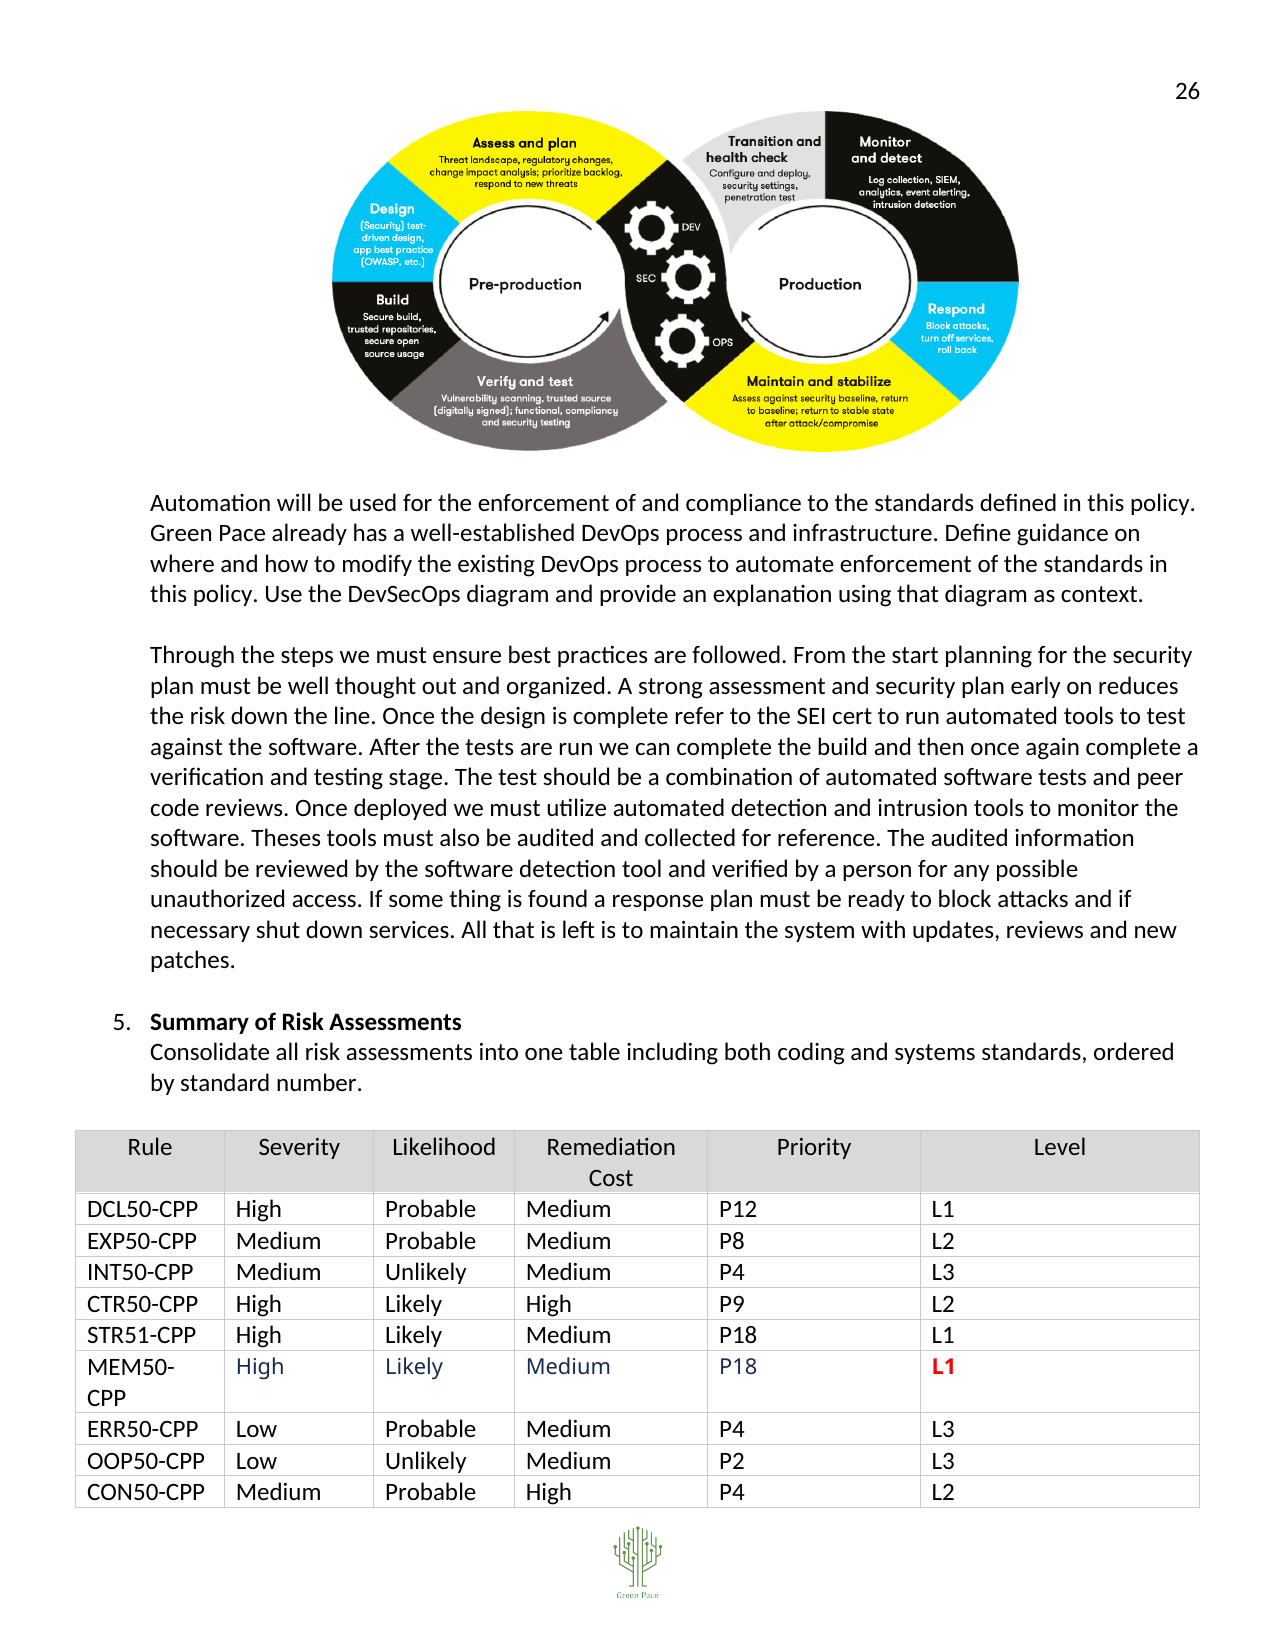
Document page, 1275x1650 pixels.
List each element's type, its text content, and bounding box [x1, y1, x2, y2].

table_cell L2 [921, 1225, 1199, 1256]
table_cell ERR50-CPP [76, 1413, 224, 1444]
table_cell INT50-CPP [76, 1257, 224, 1287]
table_cell CTR50-CPP [76, 1288, 224, 1319]
table_cell P4 [708, 1257, 920, 1287]
table_header Priority [708, 1131, 920, 1192]
subtitle Summary of Risk Assessments [112, 1006, 1200, 1036]
table_header Level [921, 1131, 1199, 1192]
table_cell OOP50-CPP [76, 1445, 224, 1475]
table_cell L2 [921, 1476, 1199, 1507]
table_cell P9 [708, 1288, 920, 1319]
table_cell DCL50-CPP [76, 1194, 224, 1224]
table_cell Medium [515, 1257, 707, 1287]
table_cell Medium [515, 1351, 707, 1412]
table_cell MEM50-CPP [76, 1351, 224, 1412]
table_cell L1 [921, 1320, 1199, 1350]
table_cell L3 [921, 1445, 1199, 1475]
table_cell Unlikely [374, 1445, 514, 1475]
table_cell Medium [515, 1320, 707, 1350]
table_cell Probable [374, 1413, 514, 1444]
text Automation will be used for the enforcement of and compliance to the standards defined in this policy. Green Pace already has a well-established DevOps process and infrastructure. Define guidance on where and how to modify the existing DevOps process to automate enforcement of the standards in this policy. Use the DevSecOps diagram and provide an explanation using that diagram as context. [150, 487, 1200, 609]
table_cell L3 [921, 1413, 1199, 1444]
table_cell Medium [515, 1194, 707, 1224]
table_cell Medium [225, 1476, 373, 1507]
table_cell L2 [921, 1288, 1199, 1319]
table_cell Unlikely [374, 1257, 514, 1287]
table_cell Probable [374, 1194, 514, 1224]
table_cell P8 [708, 1225, 920, 1256]
table_cell L1 [921, 1194, 1199, 1224]
table_cell P18 [708, 1320, 920, 1350]
table_cell High [225, 1320, 373, 1350]
picture [605, 1521, 670, 1606]
table_cell Probable [374, 1476, 514, 1507]
table_cell High [225, 1351, 373, 1412]
table_cell Low [225, 1445, 373, 1475]
table_cell CON50-CPP [76, 1476, 224, 1507]
table_cell Medium [515, 1225, 707, 1256]
table_cell P4 [708, 1413, 920, 1444]
table_cell P18 [708, 1351, 920, 1412]
table_header Likelihood [374, 1131, 514, 1192]
table_cell High [225, 1288, 373, 1319]
table_header Severity [225, 1131, 373, 1192]
table_cell Medium [515, 1413, 707, 1444]
table_cell High [515, 1476, 707, 1507]
table_cell STR51-CPP [76, 1320, 224, 1350]
table_cell Medium [225, 1257, 373, 1287]
table_cell L3 [921, 1257, 1199, 1287]
table_cell Medium [225, 1225, 373, 1256]
table_header Rule [76, 1131, 224, 1192]
table_cell High [225, 1194, 373, 1224]
table_cell Medium [515, 1445, 707, 1475]
table_cell P2 [708, 1445, 920, 1475]
text Through the steps we must ensure best practices are followed. From the start planning for the security plan must be well thought out and organized. A strong assessment and security plan early on reduces the risk down the line. Once the design is complete refer to the SEI cert to run automated tools to test against the software. After the tests are run we can complete the build and then once again complete a verification and testing stage. The test should be a combination of automated software tests and peer code reviews. Once deployed we must utilize automated detection and intrusion tools to monitor the software. Theses tools must also be audited and collected for reference. The audited information should be reviewed by the software detection tool and verified by a person for any possible unauthorized access. If some thing is found a response plan must be ready to block attacks and if necessary shut down services. All that is left is to maintain the system with updates, reviews and new patches. [150, 639, 1200, 975]
table_cell EXP50-CPP [76, 1225, 224, 1256]
table_cell P4 [708, 1476, 920, 1507]
table_cell Likely [374, 1288, 514, 1319]
table_cell L1 [921, 1351, 1199, 1412]
table_cell Low [225, 1413, 373, 1444]
table_cell P12 [708, 1194, 920, 1224]
table_cell High [515, 1288, 707, 1319]
table_cell Probable [374, 1225, 514, 1256]
text Consolidate all risk assessments into one table including both coding and systems standards, ordered by standard number. [150, 1036, 1200, 1097]
table_cell Likely [374, 1351, 514, 1412]
table_header Remediation Cost [515, 1131, 707, 1192]
picture [327, 105, 1023, 457]
table_cell Likely [374, 1320, 514, 1350]
